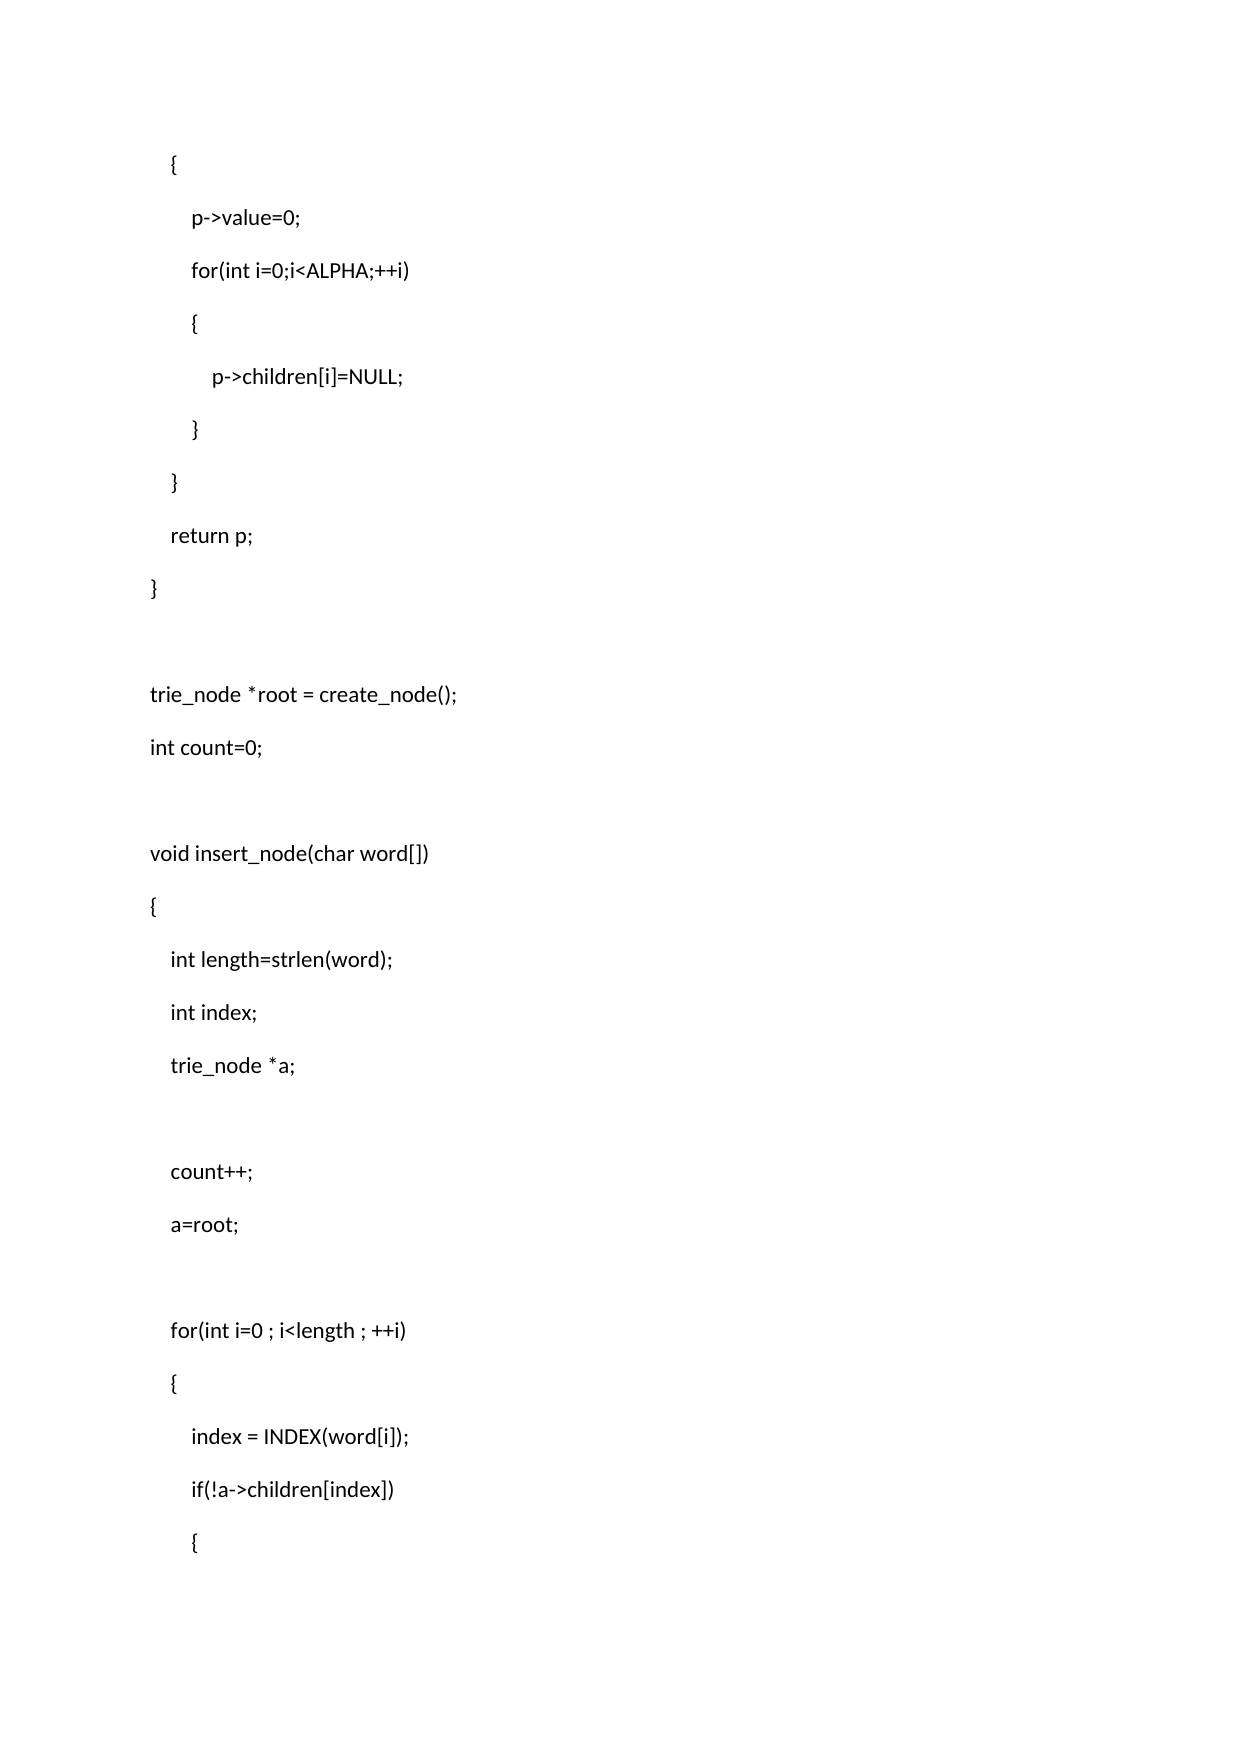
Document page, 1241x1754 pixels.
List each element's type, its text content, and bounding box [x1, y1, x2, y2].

text { [150, 150, 1090, 178]
text trie_node *a; [150, 1051, 1090, 1079]
text int length=strlen(word); [150, 945, 1090, 973]
text int index; [150, 998, 1090, 1026]
text for(int i=0 ; i<length ; ++i) [150, 1316, 1090, 1344]
text for(int i=0;i<ALPHA;++i) [150, 256, 1090, 284]
text p->children[i]=NULL; [150, 362, 1090, 390]
text { [150, 309, 1090, 337]
text int count=0; [150, 733, 1090, 761]
text } [150, 574, 1090, 602]
text } [150, 468, 1090, 496]
text { [150, 892, 1090, 920]
text { [150, 1528, 1090, 1557]
text index = INDEX(word[i]); [150, 1422, 1090, 1451]
text a=root; [150, 1210, 1090, 1238]
text return p; [150, 521, 1090, 549]
text { [150, 1369, 1090, 1397]
text } [150, 415, 1090, 443]
text count++; [150, 1157, 1090, 1185]
text p->value=0; [150, 203, 1090, 231]
text if(!a->children[index]) [150, 1476, 1090, 1503]
text void insert_node(char word[]) [150, 839, 1090, 867]
text trie_node *root = create_node(); [150, 680, 1090, 708]
